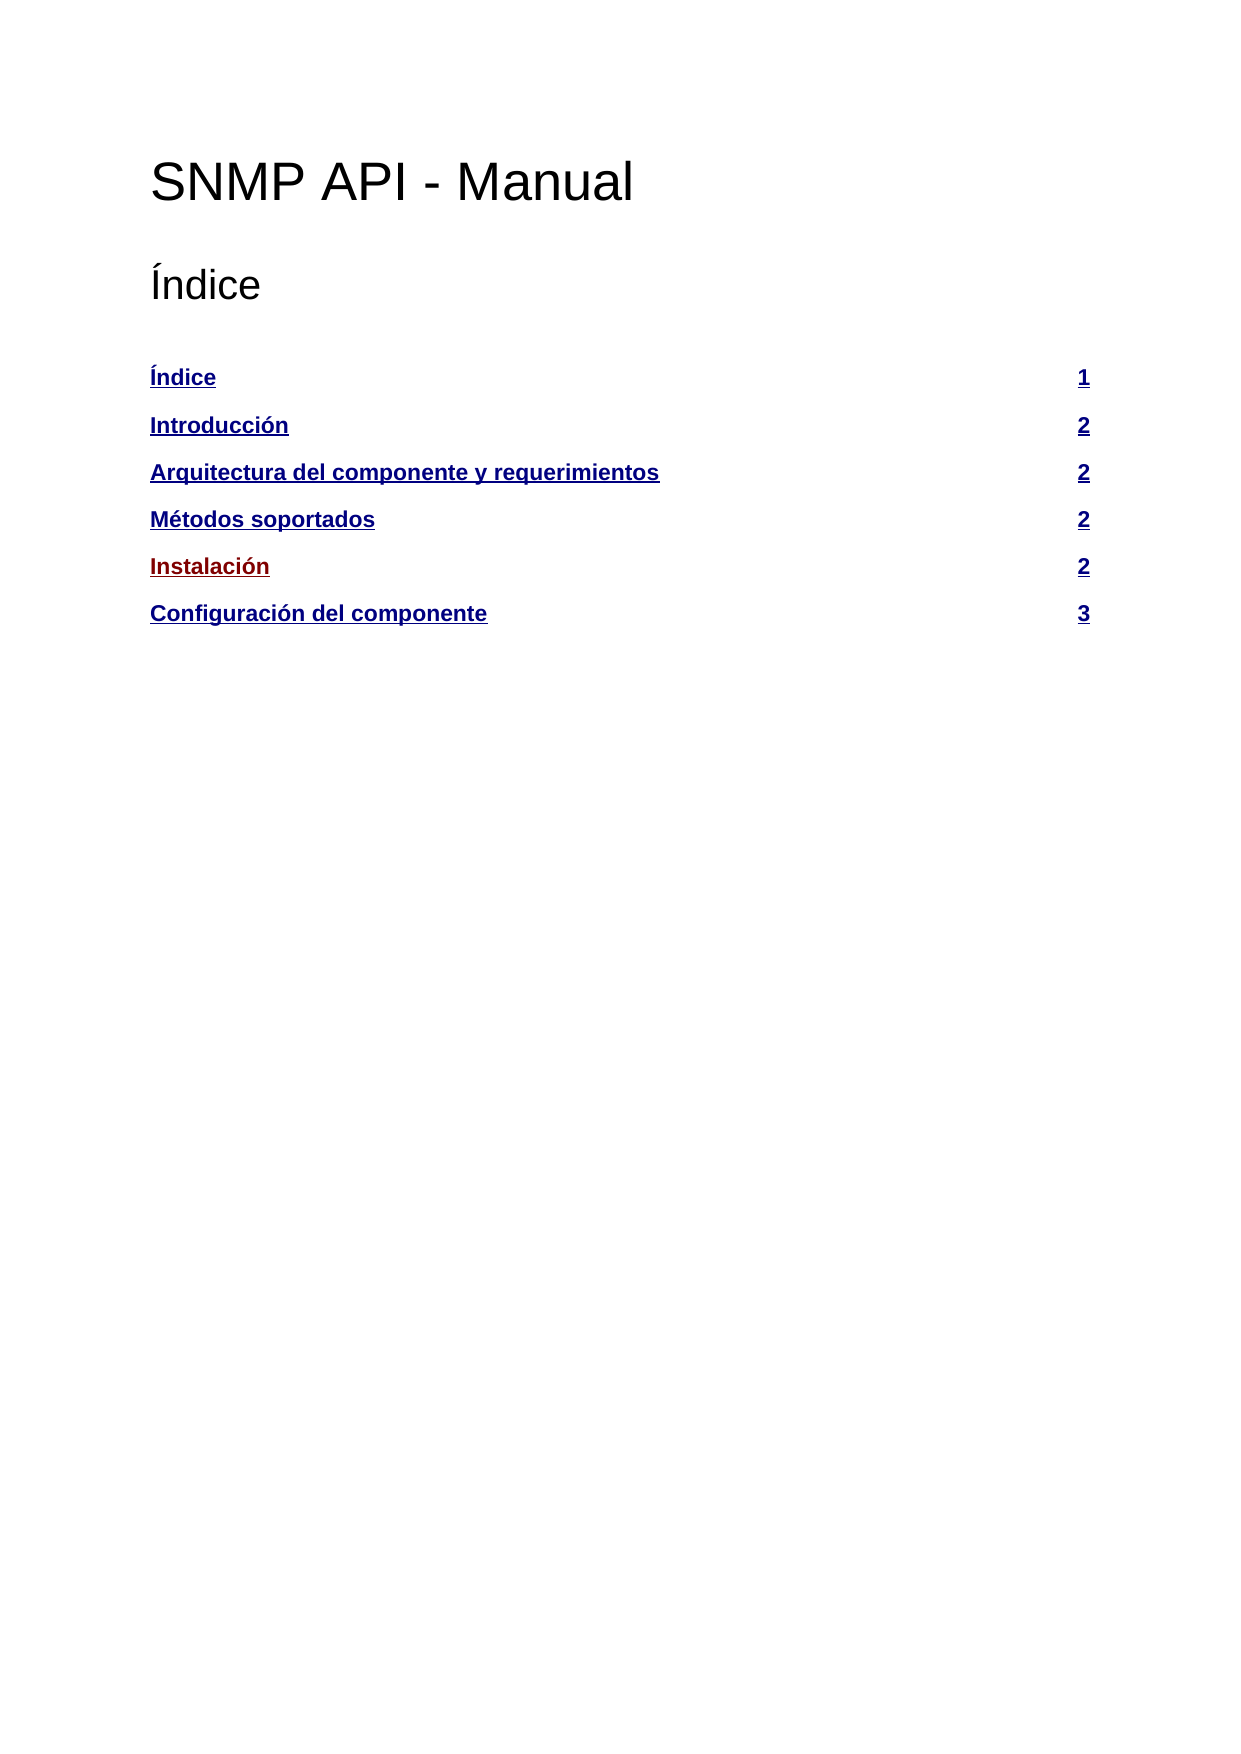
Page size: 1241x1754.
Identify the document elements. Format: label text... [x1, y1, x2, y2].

subtitle Índice [150, 260, 1090, 308]
text Métodos soportados 2 [150, 506, 1090, 532]
text Introducción 2 [150, 412, 1090, 438]
text Arquitectura del componente y requerimientos 2 [150, 459, 1090, 485]
title SNMP API - Manual [150, 150, 1090, 212]
text Instalación 2 [150, 553, 1090, 579]
text Índice 1 [150, 364, 1090, 391]
text Configuración del componente 3 [150, 600, 1090, 627]
